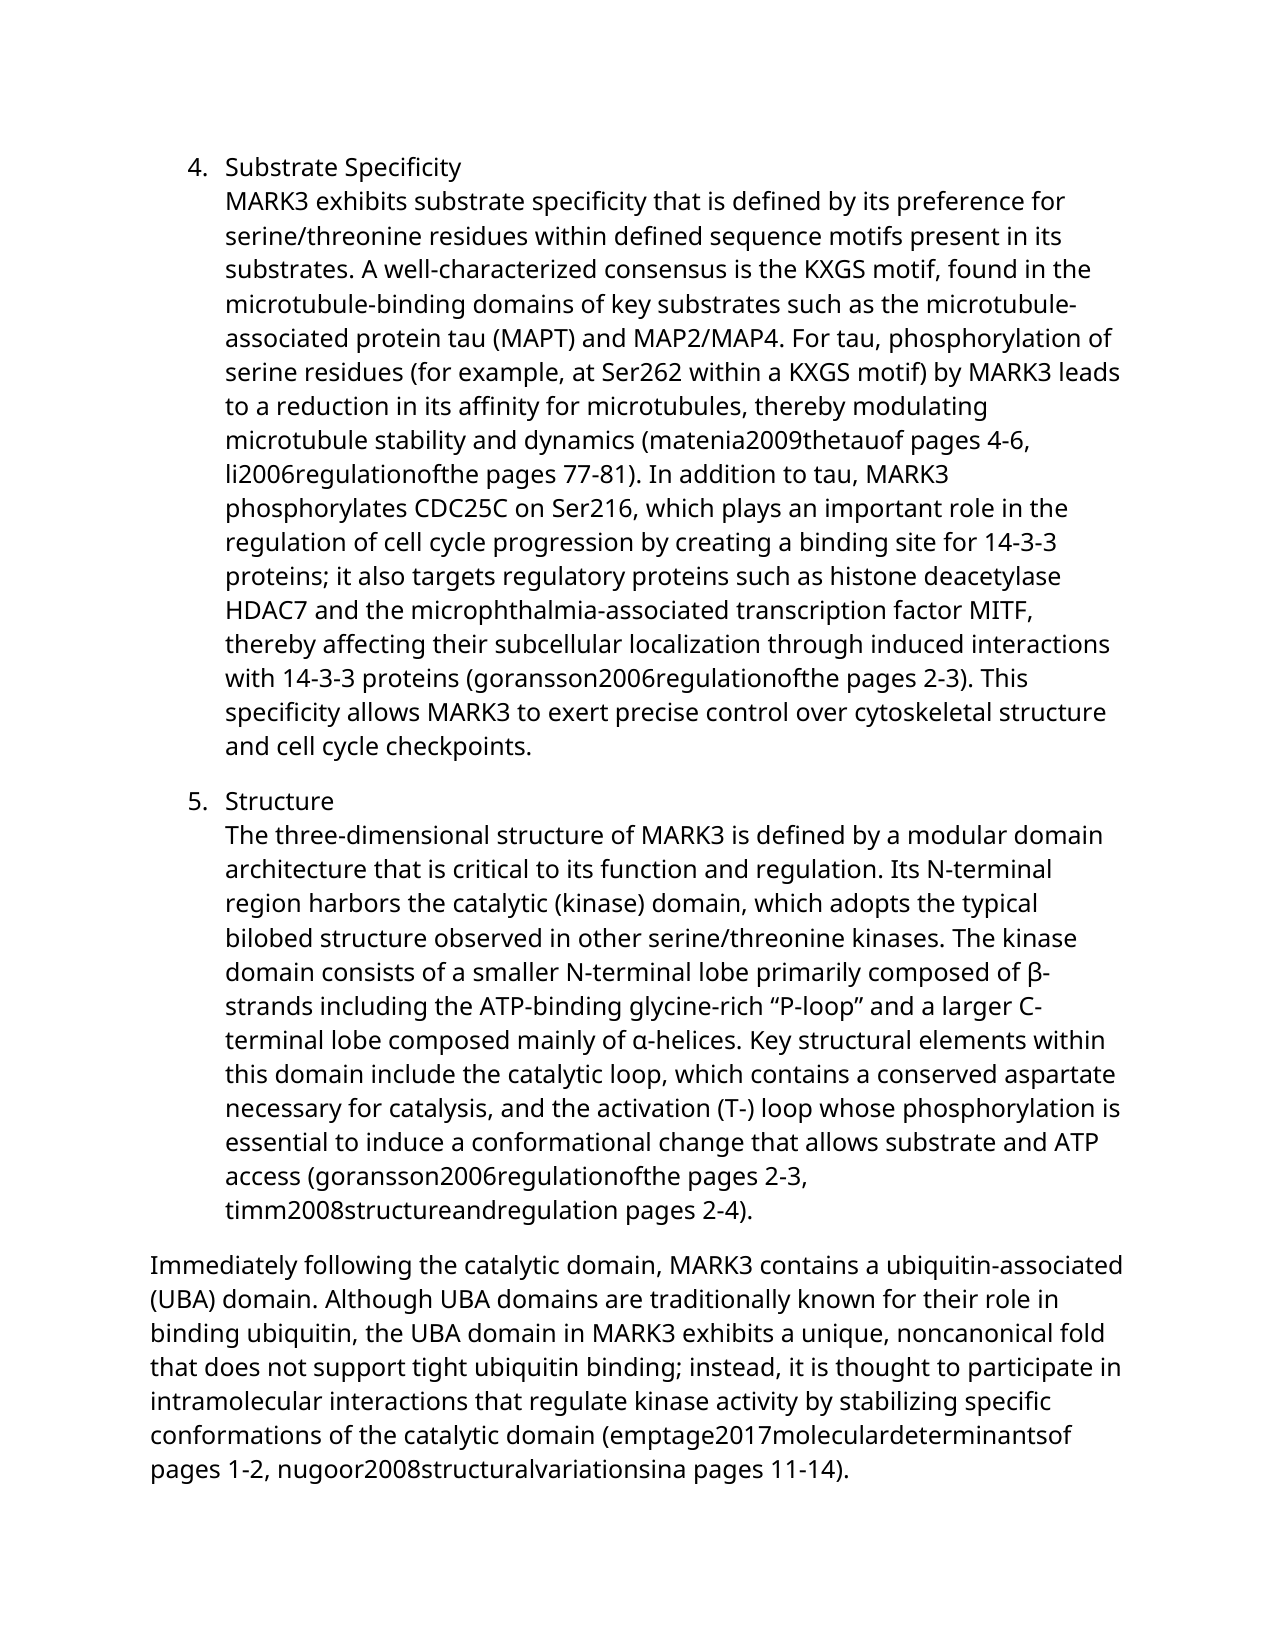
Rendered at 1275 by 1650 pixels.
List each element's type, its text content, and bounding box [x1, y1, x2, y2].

list Structure The three-dimensional structure of MARK3 is defined by a modular domain architecture that is critical to its function and regulation. Its N-terminal region harbors the catalytic (kinase) domain, which adopts the typical bilobed structure observed in other serine/threonine kinases. The kinase domain consists of a smaller N-terminal lobe primarily composed of β-strands including the ATP-binding glycine-rich “P-loop” and a larger C-terminal lobe composed mainly of α-helices. Key structural elements within this domain include the catalytic loop, which contains a conserved aspartate necessary for catalysis, and the activation (T-) loop whose phosphorylation is essential to induce a conformational change that allows substrate and ATP access (goransson2006regulationofthe pages 2-3, timm2008structureandregulation pages 2-4). [187, 784, 1125, 1227]
text Immediately following the catalytic domain, MARK3 contains a ubiquitin‐associated (UBA) domain. Although UBA domains are traditionally known for their role in binding ubiquitin, the UBA domain in MARK3 exhibits a unique, noncanonical fold that does not support tight ubiquitin binding; instead, it is thought to participate in intramolecular interactions that regulate kinase activity by stabilizing specific conformations of the catalytic domain (emptage2017moleculardeterminantsof pages 1-2, nugoor2008structuralvariationsina pages 11-14). [150, 1248, 1125, 1486]
list Substrate Specificity MARK3 exhibits substrate specificity that is defined by its preference for serine/threonine residues within defined sequence motifs present in its substrates. A well‐characterized consensus is the KXGS motif, found in the microtubule-binding domains of key substrates such as the microtubule-associated protein tau (MAPT) and MAP2/MAP4. For tau, phosphorylation of serine residues (for example, at Ser262 within a KXGS motif) by MARK3 leads to a reduction in its affinity for microtubules, thereby modulating microtubule stability and dynamics (matenia2009thetauof pages 4-6, li2006regulationofthe pages 77-81). In addition to tau, MARK3 phosphorylates CDC25C on Ser216, which plays an important role in the regulation of cell cycle progression by creating a binding site for 14-3-3 proteins; it also targets regulatory proteins such as histone deacetylase HDAC7 and the microphthalmia-associated transcription factor MITF, thereby affecting their subcellular localization through induced interactions with 14-3-3 proteins (goransson2006regulationofthe pages 2-3). This specificity allows MARK3 to exert precise control over cytoskeletal structure and cell cycle checkpoints. [187, 150, 1125, 763]
